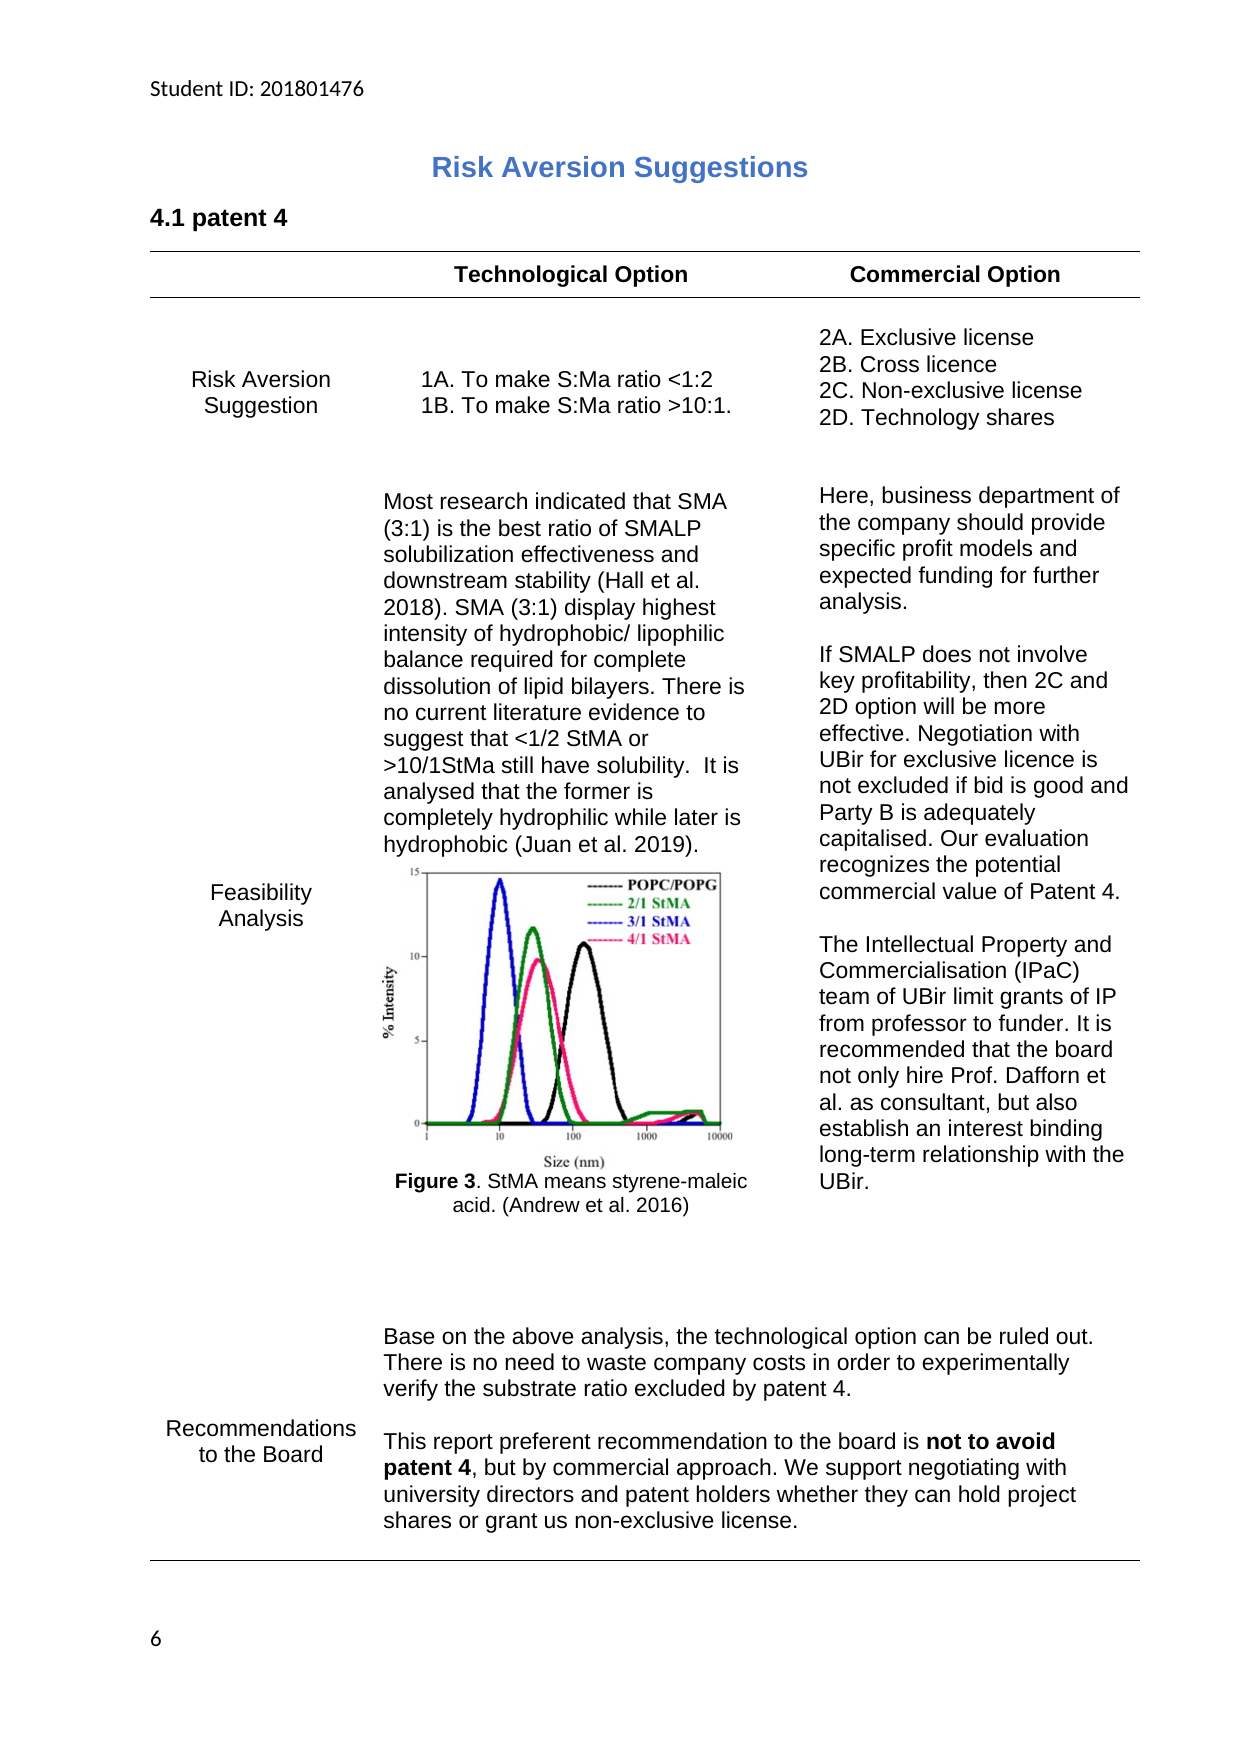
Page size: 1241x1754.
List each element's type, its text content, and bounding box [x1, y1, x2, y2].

text 4.1 patent 4 [150, 203, 1090, 232]
table_cell Most research indicated that SMA (3:1) is the best ratio of SMALP solubilization effectiveness and downstream stability (Hall et al. 2018). SMA (3:1) display highest intensity of hydrophobic/ lipophilic balance required for complete dissolution of lipid bilayers. There is no current literature evidence to suggest that <1/2 StMA or >10/1StMa still have solubility. It is analysed that the former is completely hydrophilic while later is hydrophobic (Juan et al. 2019). Figure 3. StMA means styrene-maleic acid. (Andrew et al. 2016) [372, 487, 770, 1323]
table_header [150, 252, 372, 297]
table_header Commercial Option [770, 252, 1140, 297]
table_cell Feasibility Analysis [150, 487, 372, 1323]
text Risk Aversion Suggestions [150, 150, 1090, 183]
table_header Technological Option [372, 252, 770, 297]
table_cell 2A. Exclusive license 2B. Cross licence 2C. Non-exclusive license 2D. Technology shares Here, business department of the company should provide specific profit models and expected funding for further analysis. If SMALP does not involve key profitability, then 2C and 2D option will be more effective. Negotiation with UBir for exclusive licence is not excluded if bid is good and Party B is adequately capitalised. Our evaluation recognizes the potential commercial value of Patent 4. The Intellectual Property and Commercialisation (IPaC) team of UBir limit grants of IP from professor to funder. It is recommended that the board not only hire Prof. Dafforn et al. as consultant, but also establish an interest binding long-term relationship with the UBir. [770, 298, 1140, 1323]
table_cell Base on the above analysis, the technological option can be ruled out. There is no need to waste company costs in order to experimentally verify the substrate ratio excluded by patent 4. This report preferent recommendation to the board is not to avoid patent 4, but by commercial approach. We support negotiating with university directors and patent holders whether they can hold project shares or grant us non-exclusive license. [372, 1323, 1140, 1560]
table_cell Risk Aversion Suggestion [150, 298, 372, 487]
picture [381, 866, 733, 1170]
table_cell Recommendations to the Board [150, 1323, 372, 1560]
table_cell 1A. To make S:Ma ratio <1:2 1B. To make S:Ma ratio >10:1. [372, 298, 770, 487]
